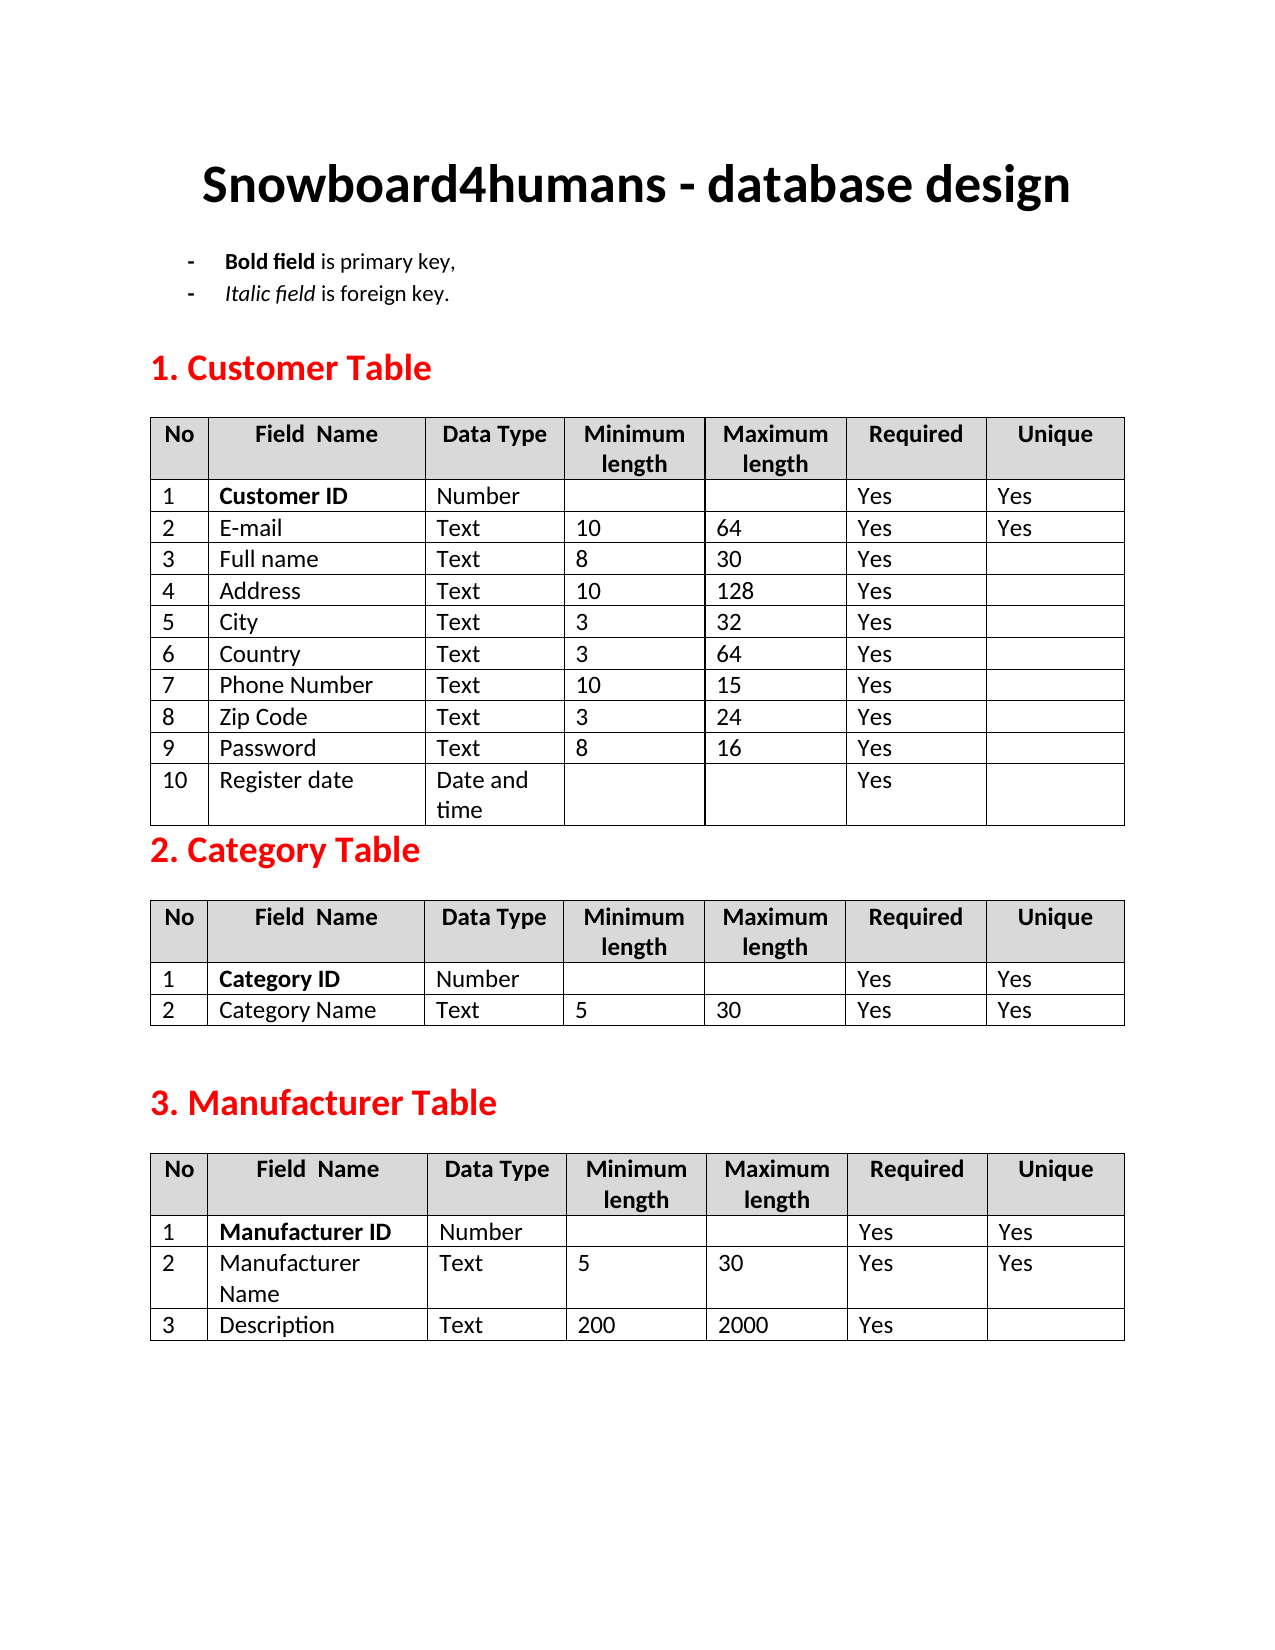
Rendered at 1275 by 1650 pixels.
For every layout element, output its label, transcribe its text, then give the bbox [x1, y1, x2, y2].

table_cell Text [426, 512, 564, 542]
table_cell [987, 764, 1124, 825]
table_header Required [847, 418, 986, 479]
table_cell Yes [988, 1247, 1124, 1308]
table_header Unique [987, 901, 1124, 962]
table_cell Yes [847, 512, 986, 542]
table_header Unique [987, 418, 1124, 479]
table_cell [987, 575, 1124, 605]
table_cell Phone Number [209, 670, 425, 700]
table_cell [987, 670, 1124, 700]
table_cell E-mail [209, 512, 425, 542]
table_cell Country [209, 638, 425, 668]
table_cell 64 [706, 638, 846, 668]
table_cell 30 [705, 995, 845, 1025]
table_cell 9 [151, 733, 208, 763]
table_header No [151, 901, 207, 962]
table_cell [706, 480, 846, 511]
table_cell 10 [565, 670, 704, 700]
table_cell Number [428, 1216, 566, 1246]
table_cell Text [426, 606, 564, 637]
table_cell Yes [988, 1216, 1124, 1246]
table_cell 5 [151, 606, 208, 637]
table_cell 32 [706, 606, 846, 637]
table_cell 4 [151, 575, 208, 605]
table_cell [987, 543, 1124, 574]
table_cell Text [426, 543, 564, 574]
table_cell 1 [151, 1216, 207, 1246]
table_header Required [846, 901, 986, 962]
list Italic field is foreign key. [187, 279, 1125, 307]
table_header Data Type [425, 901, 563, 962]
table_header Minimum length [567, 1154, 706, 1215]
list Bold field is primary key, [187, 247, 1125, 275]
table_cell 8 [565, 733, 704, 763]
table_cell [706, 764, 846, 825]
table_cell Yes [987, 480, 1124, 511]
table_cell 30 [706, 543, 846, 574]
table_cell 3 [151, 543, 208, 574]
table_cell 10 [565, 575, 704, 605]
table_cell Description [208, 1309, 427, 1340]
table_cell Number [425, 963, 563, 993]
table_header Unique [988, 1154, 1124, 1215]
table_cell 128 [706, 575, 846, 605]
list Category Table [150, 826, 1125, 872]
table_cell [564, 963, 704, 993]
table_cell [988, 1309, 1124, 1340]
table_cell 24 [706, 701, 846, 732]
table_header Field Name [209, 418, 425, 479]
table_header No [151, 418, 208, 479]
table_cell Manufacturer Name [208, 1247, 427, 1308]
table_cell [707, 1216, 847, 1246]
table_cell Yes [847, 764, 986, 825]
table_cell Register date [209, 764, 425, 825]
table_cell 6 [151, 638, 208, 668]
table_cell Text [428, 1309, 566, 1340]
text Snowboard4humans - database design [150, 150, 1125, 216]
table_cell 64 [706, 512, 846, 542]
table_cell Yes [987, 995, 1124, 1025]
table_cell 200 [567, 1309, 706, 1340]
table_cell Text [426, 701, 564, 732]
table_cell [565, 480, 704, 511]
table_cell 8 [151, 701, 208, 732]
table_cell 16 [706, 733, 846, 763]
table_cell 3 [565, 701, 704, 732]
table_cell Yes [847, 543, 986, 574]
table_cell Yes [847, 733, 986, 763]
table_cell 3 [565, 638, 704, 668]
table_cell Customer ID [209, 480, 425, 511]
table_cell Yes [846, 995, 986, 1025]
table_header Field Name [208, 901, 424, 962]
table_header Required [848, 1154, 987, 1215]
table_cell Text [426, 575, 564, 605]
table_header Maximum length [706, 418, 846, 479]
table_cell Yes [847, 575, 986, 605]
table_cell Text [426, 670, 564, 700]
table_header Maximum length [705, 901, 845, 962]
table_cell Yes [847, 670, 986, 700]
table_cell 2000 [707, 1309, 847, 1340]
table_cell City [209, 606, 425, 637]
table_cell [567, 1216, 706, 1246]
table_cell [987, 606, 1124, 637]
table_cell [987, 733, 1124, 763]
table_cell Yes [847, 480, 986, 511]
table_cell [705, 963, 845, 993]
table_header Data Type [426, 418, 564, 479]
table_cell [987, 701, 1124, 732]
table_cell Address [209, 575, 425, 605]
table_cell 2 [151, 1247, 207, 1308]
table_header Minimum length [565, 418, 704, 479]
table_cell Zip Code [209, 701, 425, 732]
table_header Field Name [208, 1154, 427, 1215]
table_header Maximum length [707, 1154, 847, 1215]
table_cell Yes [847, 638, 986, 668]
table_cell 5 [567, 1247, 706, 1308]
table_cell Text [428, 1247, 566, 1308]
table_cell 3 [151, 1309, 207, 1340]
table_cell Yes [847, 606, 986, 637]
table_cell [565, 764, 704, 825]
table_cell Yes [987, 963, 1124, 993]
table_cell Password [209, 733, 425, 763]
table_cell 1 [151, 480, 208, 511]
table_cell 7 [151, 670, 208, 700]
table_cell Yes [847, 701, 986, 732]
table_cell Full name [209, 543, 425, 574]
table_cell Text [425, 995, 563, 1025]
table_header Data Type [428, 1154, 566, 1215]
table_cell Yes [848, 1247, 987, 1308]
table_cell 1 [151, 963, 207, 993]
table_cell 10 [565, 512, 704, 542]
table_cell Manufacturer ID [208, 1216, 427, 1246]
table_cell Yes [846, 963, 986, 993]
table_cell Number [426, 480, 564, 511]
table_header No [151, 1154, 207, 1215]
table_cell Date and time [426, 764, 564, 825]
table_cell 2 [151, 512, 208, 542]
table_cell Text [426, 733, 564, 763]
table_cell 8 [565, 543, 704, 574]
table_cell [987, 638, 1124, 668]
table_cell Category ID [208, 963, 424, 993]
table_header Minimum length [564, 901, 704, 962]
table_cell 30 [707, 1247, 847, 1308]
table_cell Category Name [208, 995, 424, 1025]
list Manufacturer Table [150, 1079, 1125, 1125]
table_cell Yes [987, 512, 1124, 542]
table_cell 2 [151, 995, 207, 1025]
table_cell 5 [564, 995, 704, 1025]
table_cell Yes [848, 1216, 987, 1246]
table_cell 15 [706, 670, 846, 700]
table_cell Yes [848, 1309, 987, 1340]
table_cell 10 [151, 764, 208, 825]
table_cell 3 [565, 606, 704, 637]
table_cell Text [426, 638, 564, 668]
list Customer Table [150, 343, 1125, 389]
